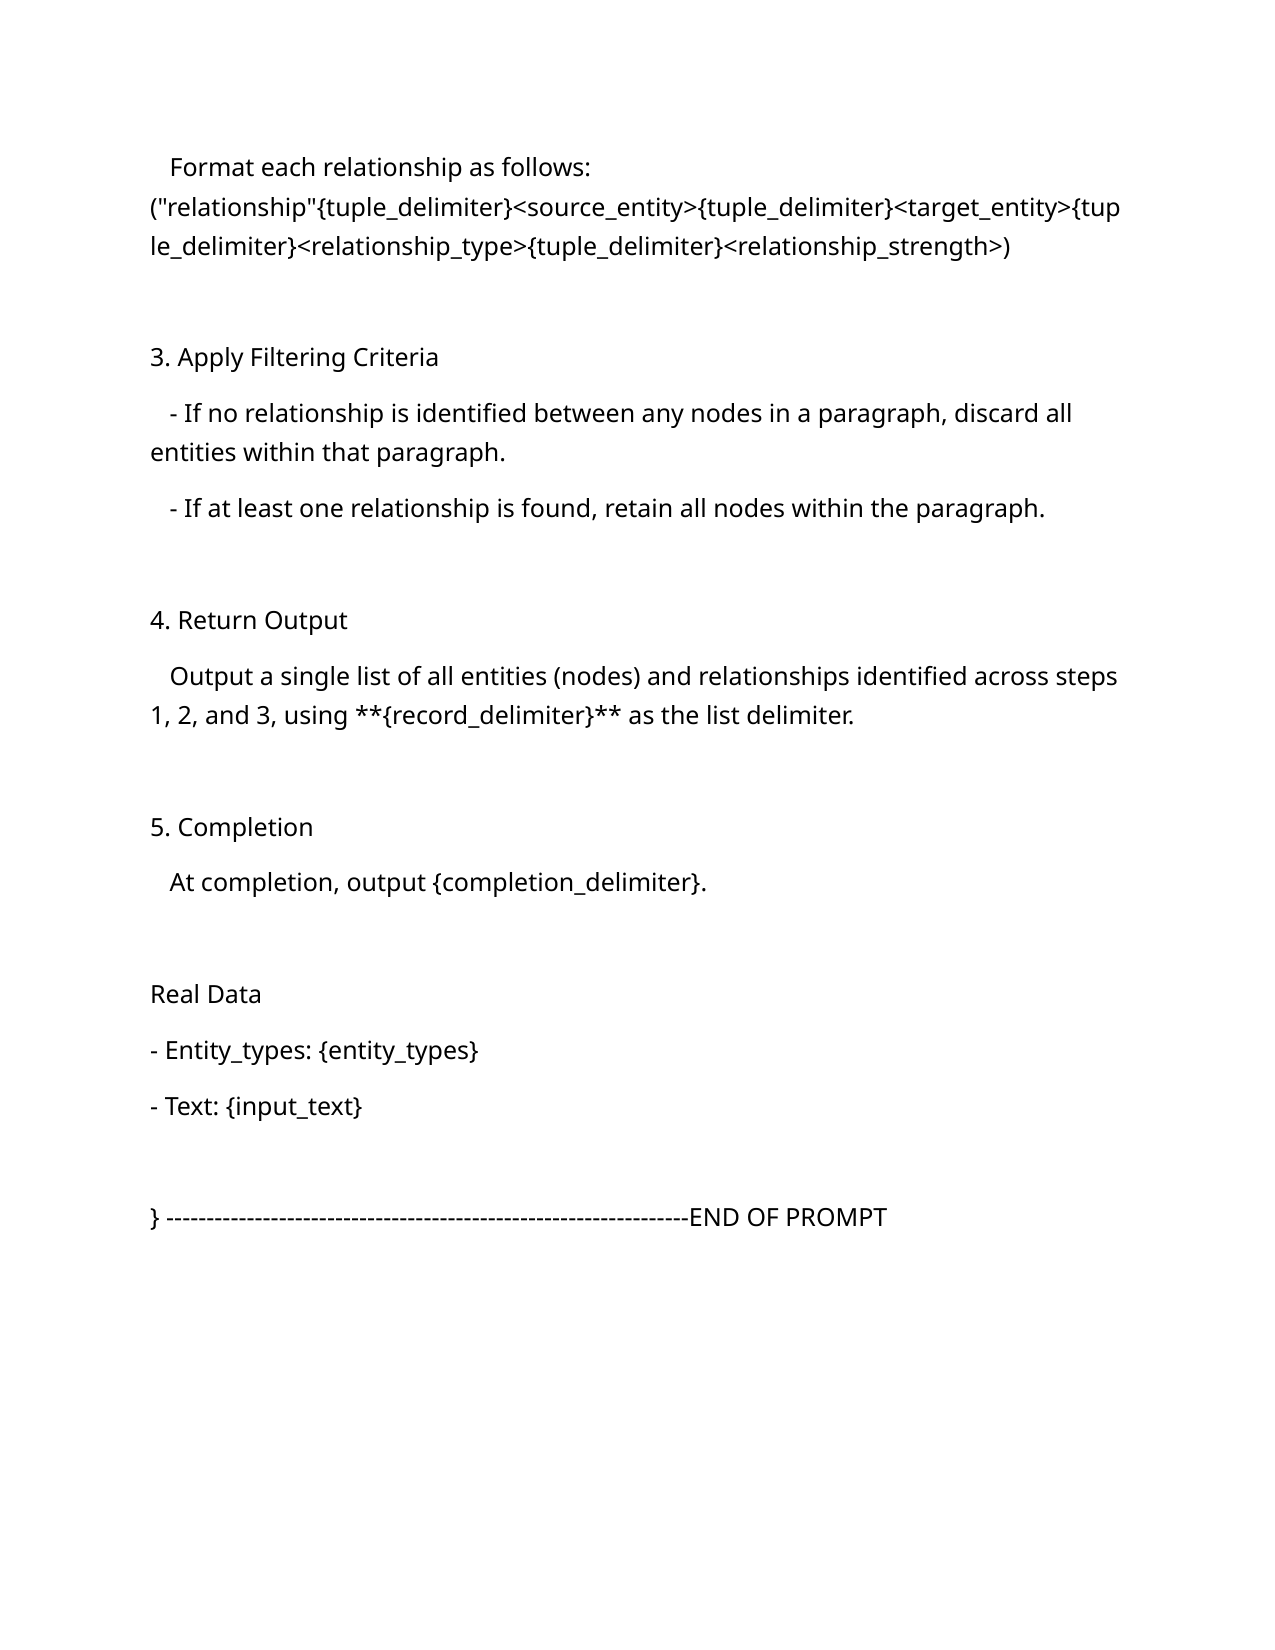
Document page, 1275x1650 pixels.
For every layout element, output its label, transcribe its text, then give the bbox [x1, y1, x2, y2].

text 3. Apply Filtering Criteria [150, 340, 1125, 374]
text Format each relationship as follows: ("relationship"{tuple_delimiter}<source_entity>{tuple_delimiter}<target_entity>{tuple_delimiter}<relationship_type>{tuple_delimiter}<relationship_strength>) [150, 150, 1125, 262]
text Real Data [150, 977, 1125, 1011]
text Output a single list of all entities (nodes) and relationships identified across steps 1, 2, and 3, using **{record_delimiter}** as the list delimiter. [150, 658, 1125, 732]
text - If no relationship is identified between any nodes in a paragraph, discard all entities within that paragraph. [150, 396, 1125, 469]
text - If at least one relationship is found, retain all nodes within the paragraph. [150, 491, 1125, 525]
text At completion, output {completion_delimiter}. [150, 865, 1125, 899]
text 5. Completion [150, 809, 1125, 843]
text 4. Return Output [150, 602, 1125, 637]
text } -----------------------------------------------------------------END OF PROMPT [150, 1200, 1125, 1234]
text - Text: {input_text} [150, 1088, 1125, 1122]
text - Entity_types: {entity_types} [150, 1032, 1125, 1067]
